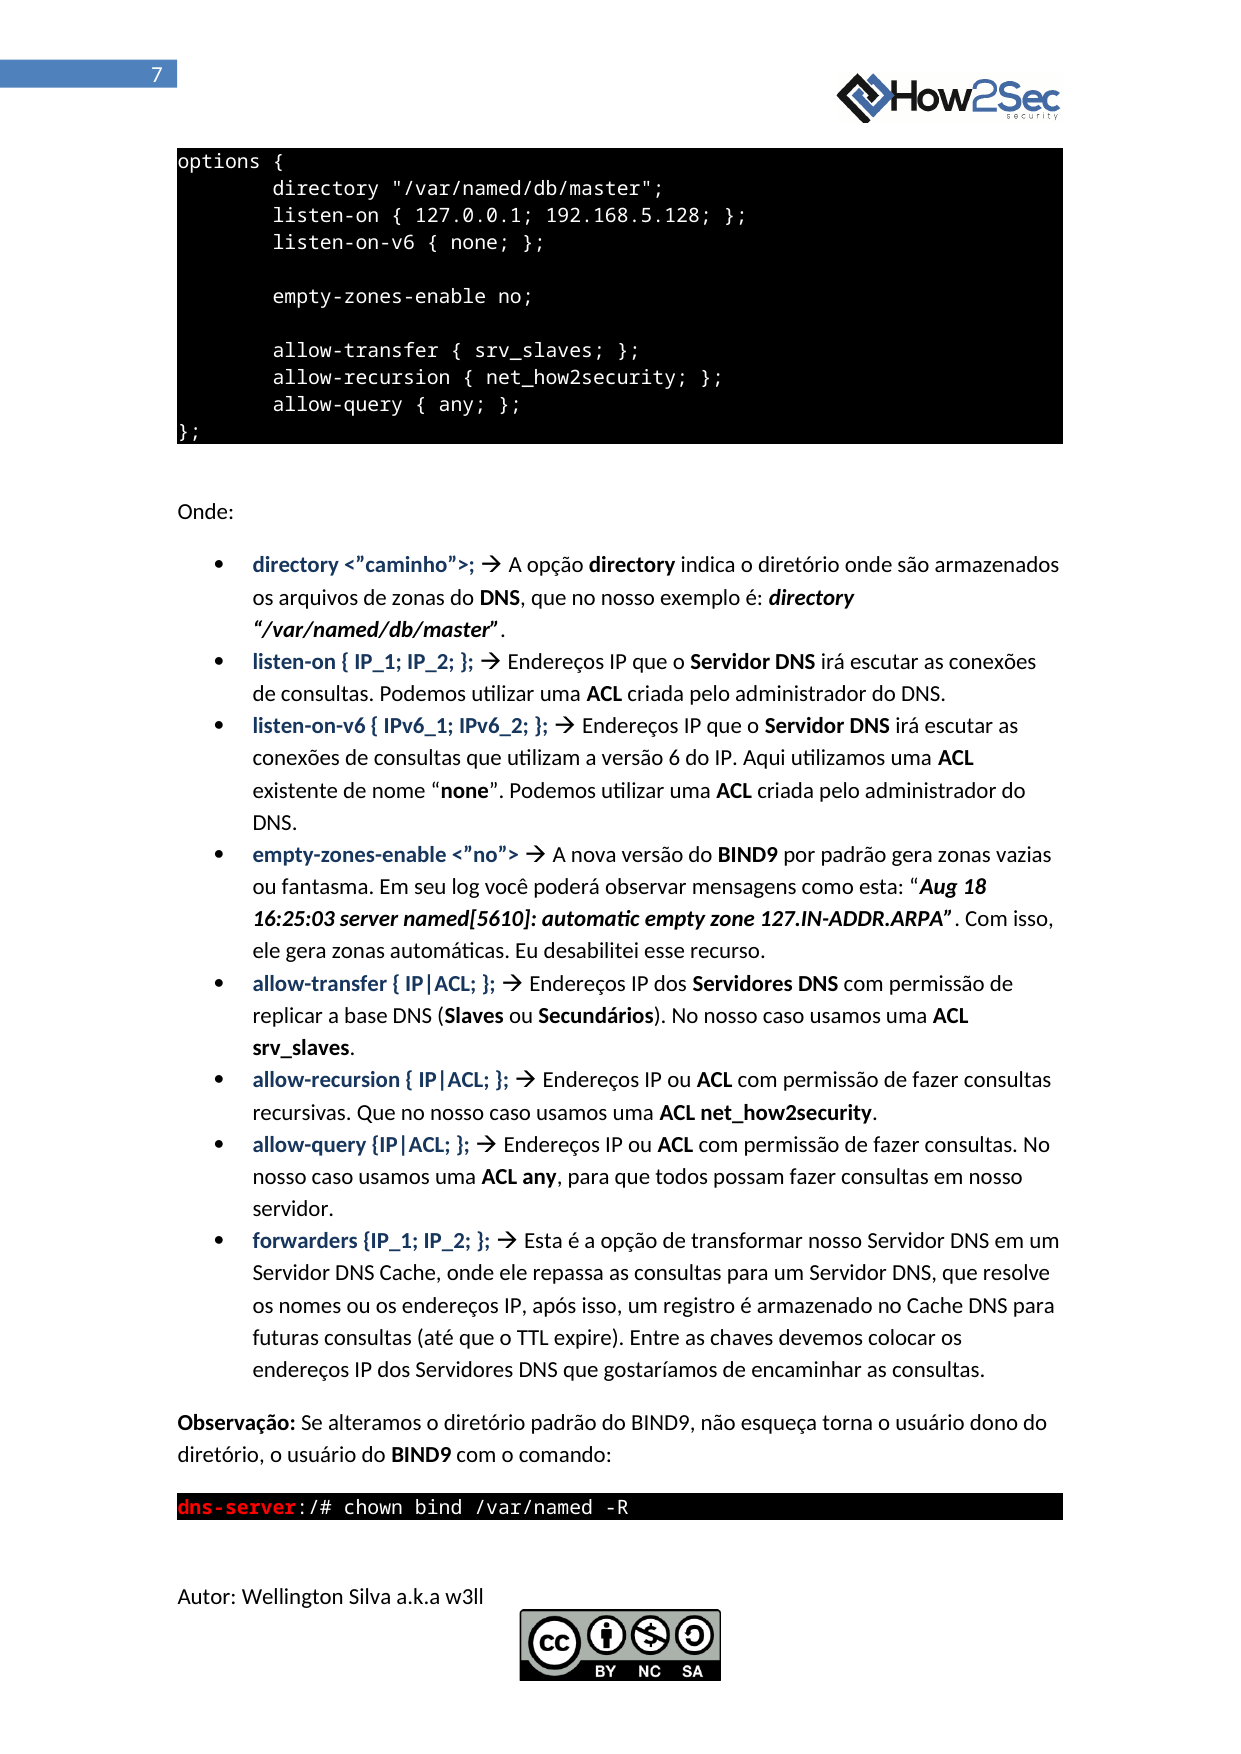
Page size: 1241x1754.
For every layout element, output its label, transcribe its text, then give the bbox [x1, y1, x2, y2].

text allow-recursion { net_how2security; }; [177, 363, 1063, 390]
picture [519, 1609, 721, 1681]
text allow-transfer { srv_slaves; }; [177, 336, 1063, 363]
picture [836, 73, 1064, 123]
text Observação: Se alteramos o diretório padrão do BIND9, não esqueça torna o usuário dono do diretório, o usuário do BIND9 com o comando: [177, 1408, 1063, 1468]
list directory <”caminho”>; A opção directory indica o diretório onde são armazenados os arquivos de zonas do DNS, que no nosso exemplo é: directory “/var/named/db/master”. [215, 550, 1063, 643]
text options { [177, 148, 1063, 174]
text }; [177, 417, 1063, 444]
text empty-zones-enable no; [177, 282, 1063, 309]
list allow-recursion { IP|ACL; }; Endereços IP ou ACL com permissão de fazer consultas recursivas. Que no nosso caso usamos uma ACL net_how2security. [215, 1065, 1063, 1126]
list allow-transfer { IP|ACL; }; Endereços IP dos Servidores DNS com permissão de replicar a base DNS (Slaves ou Secundários). No nosso caso usamos uma ACL srv_slaves. [215, 969, 1063, 1061]
text directory "/var/named/db/master"; [177, 174, 1063, 202]
list allow-query {IP|ACL; }; Endereços IP ou ACL com permissão de fazer consultas. No nosso caso usamos uma ACL any, para que todos possam fazer consultas em nosso servidor. [215, 1130, 1063, 1222]
text Onde: [177, 497, 1063, 525]
list forwarders {IP_1; IP_2; }; Esta é a opção de transformar nosso Servidor DNS em um Servidor DNS Cache, onde ele repassa as consultas para um Servidor DNS, que resolve os nomes ou os endereços IP, após isso, um registro é armazenado no Cache DNS para futuras consultas (até que o TTL expire). Entre as chaves devemos colocar os endereços IP dos Servidores DNS que gostaríamos de encaminhar as consultas. [215, 1226, 1063, 1383]
text listen-on { 127.0.0.1; 192.168.5.128; }; [177, 202, 1063, 228]
text allow-query { any; }; [177, 390, 1063, 417]
list listen-on-v6 { IPv6_1; IPv6_2; }; Endereços IP que o Servidor DNS irá escutar as conexões de consultas que utilizam a versão 6 do IP. Aqui utilizamos uma ACL existente de nome “none”. Podemos utilizar uma ACL criada pelo administrador do DNS. [215, 711, 1063, 836]
text dns-server:/# chown bind /var/named -R [177, 1493, 1063, 1520]
list empty-zones-enable <”no”> A nova versão do BIND9 por padrão gera zonas vazias ou fantasma. Em seu log você poderá observar mensagens como esta: “Aug 18 16:25:03 server named[5610]: automatic empty zone 127.IN-ADDR.ARPA”. Com isso, ele gera zonas automáticas. Eu desabilitei esse recurso. [215, 840, 1063, 965]
text listen-on-v6 { none; }; [177, 228, 1063, 256]
list listen-on { IP_1; IP_2; }; Endereços IP que o Servidor DNS irá escutar as conexões de consultas. Podemos utilizar uma ACL criada pelo administrador do DNS. [215, 647, 1063, 707]
